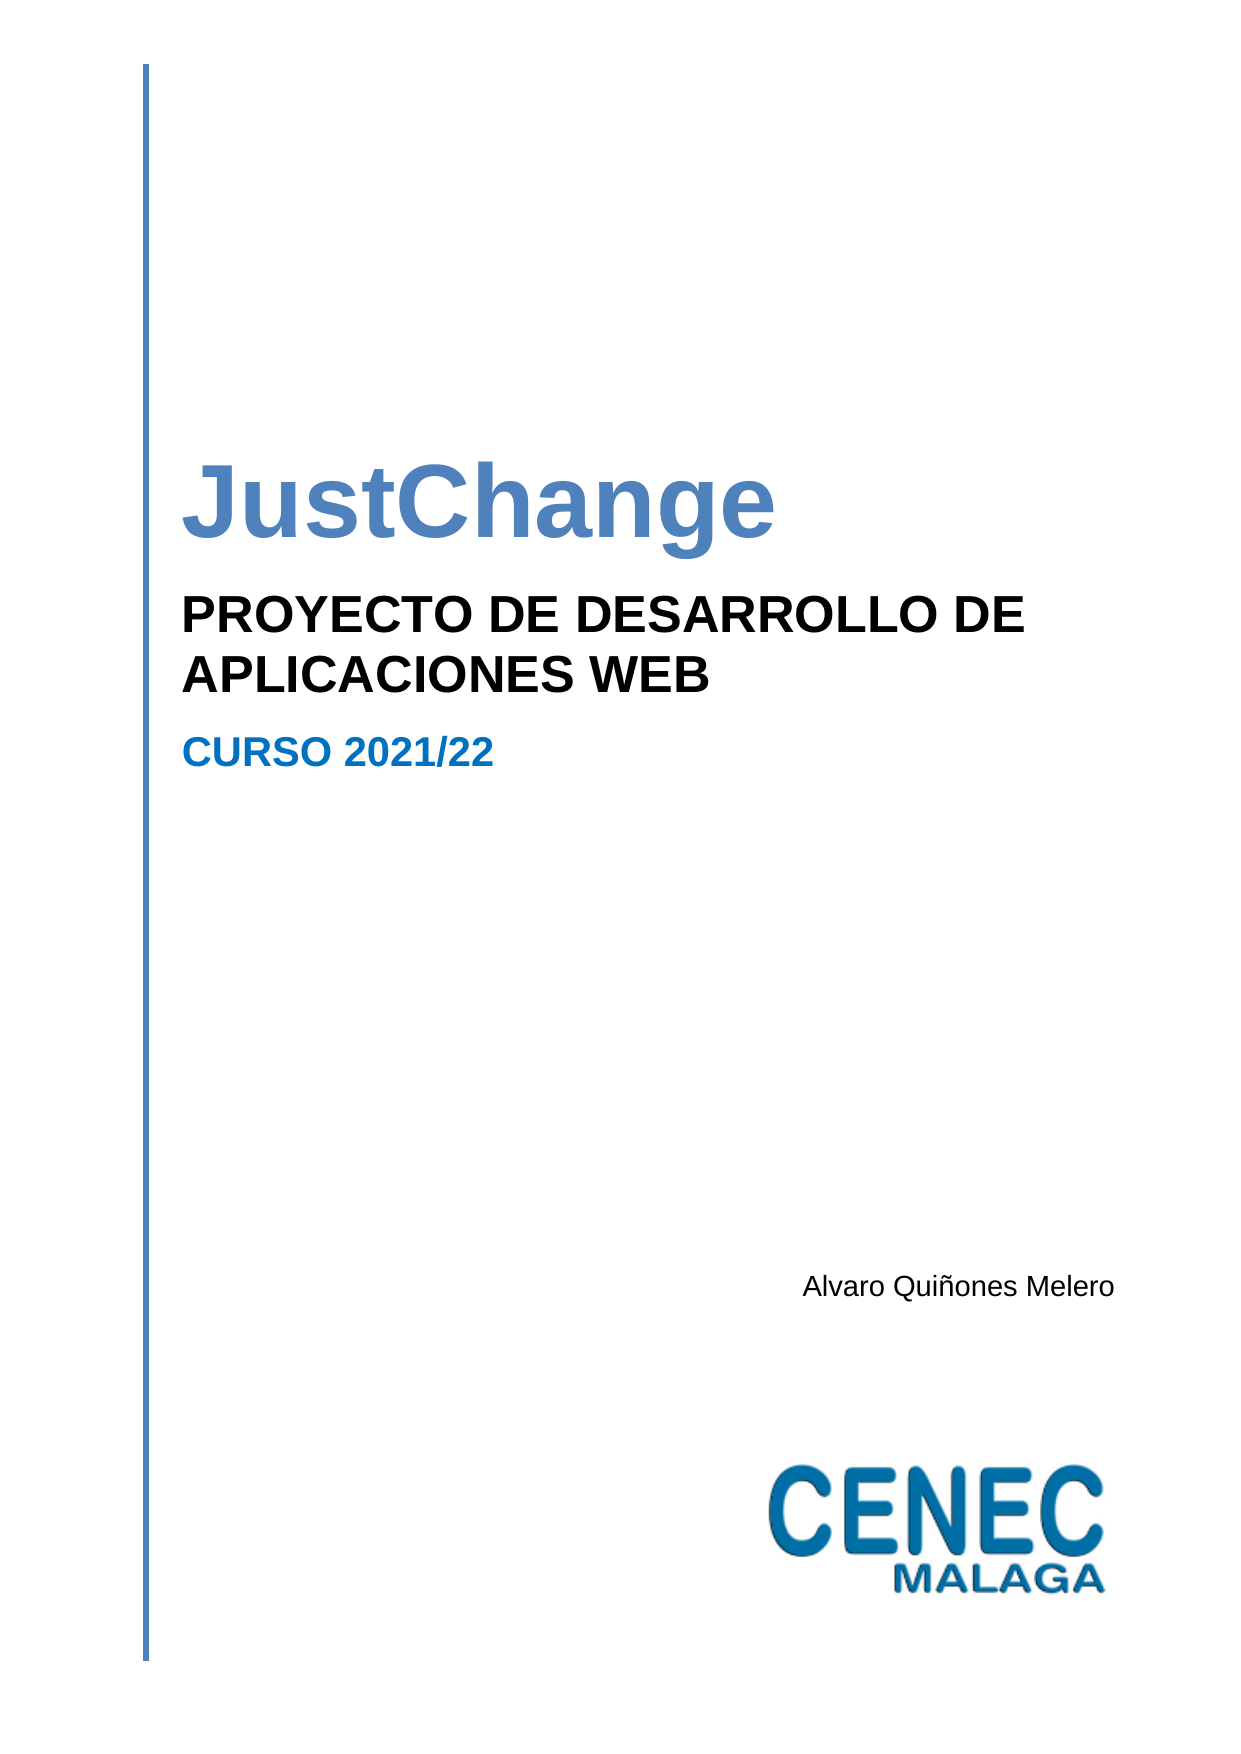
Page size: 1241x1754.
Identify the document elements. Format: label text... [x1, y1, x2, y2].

table_cell [149, 1420, 1150, 1661]
table_cell Alvaro Quiñones Melero [149, 1151, 1150, 1420]
table_header JustChange PROYECTO DE DESARROLLO DE APLICACIONES WEB CURSO 2021/22 [149, 64, 1150, 1151]
picture [763, 1455, 1116, 1601]
